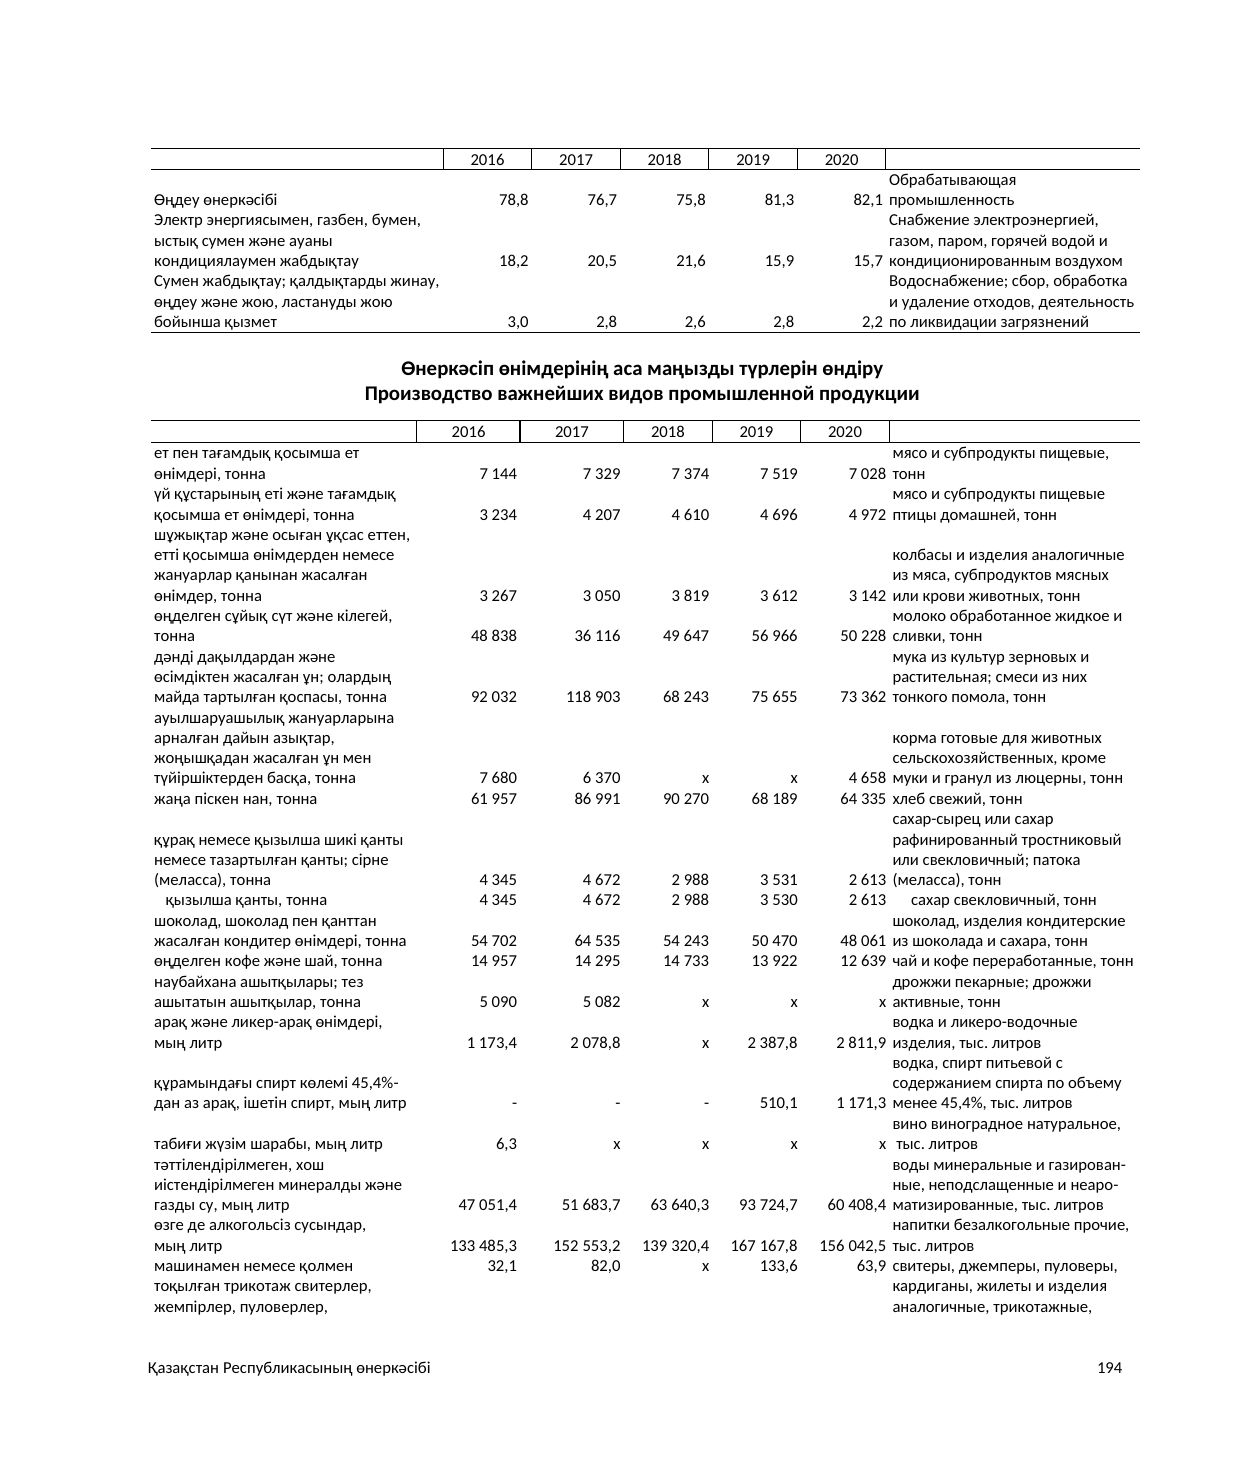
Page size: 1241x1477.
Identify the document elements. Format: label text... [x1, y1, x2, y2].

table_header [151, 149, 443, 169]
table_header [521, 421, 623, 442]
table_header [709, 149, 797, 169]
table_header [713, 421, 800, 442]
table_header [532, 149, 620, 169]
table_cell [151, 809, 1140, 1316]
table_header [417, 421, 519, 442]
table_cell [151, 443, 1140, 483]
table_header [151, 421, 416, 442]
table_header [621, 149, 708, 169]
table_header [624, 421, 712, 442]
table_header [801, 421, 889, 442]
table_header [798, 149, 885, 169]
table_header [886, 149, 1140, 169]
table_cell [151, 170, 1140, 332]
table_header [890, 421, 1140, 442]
text Өнеркәсіп өнімдерінің аса маңызды түрлерін өндіру Производство важнейших видов промышленной продукции [148, 355, 1137, 406]
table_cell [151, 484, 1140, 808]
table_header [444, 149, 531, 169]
